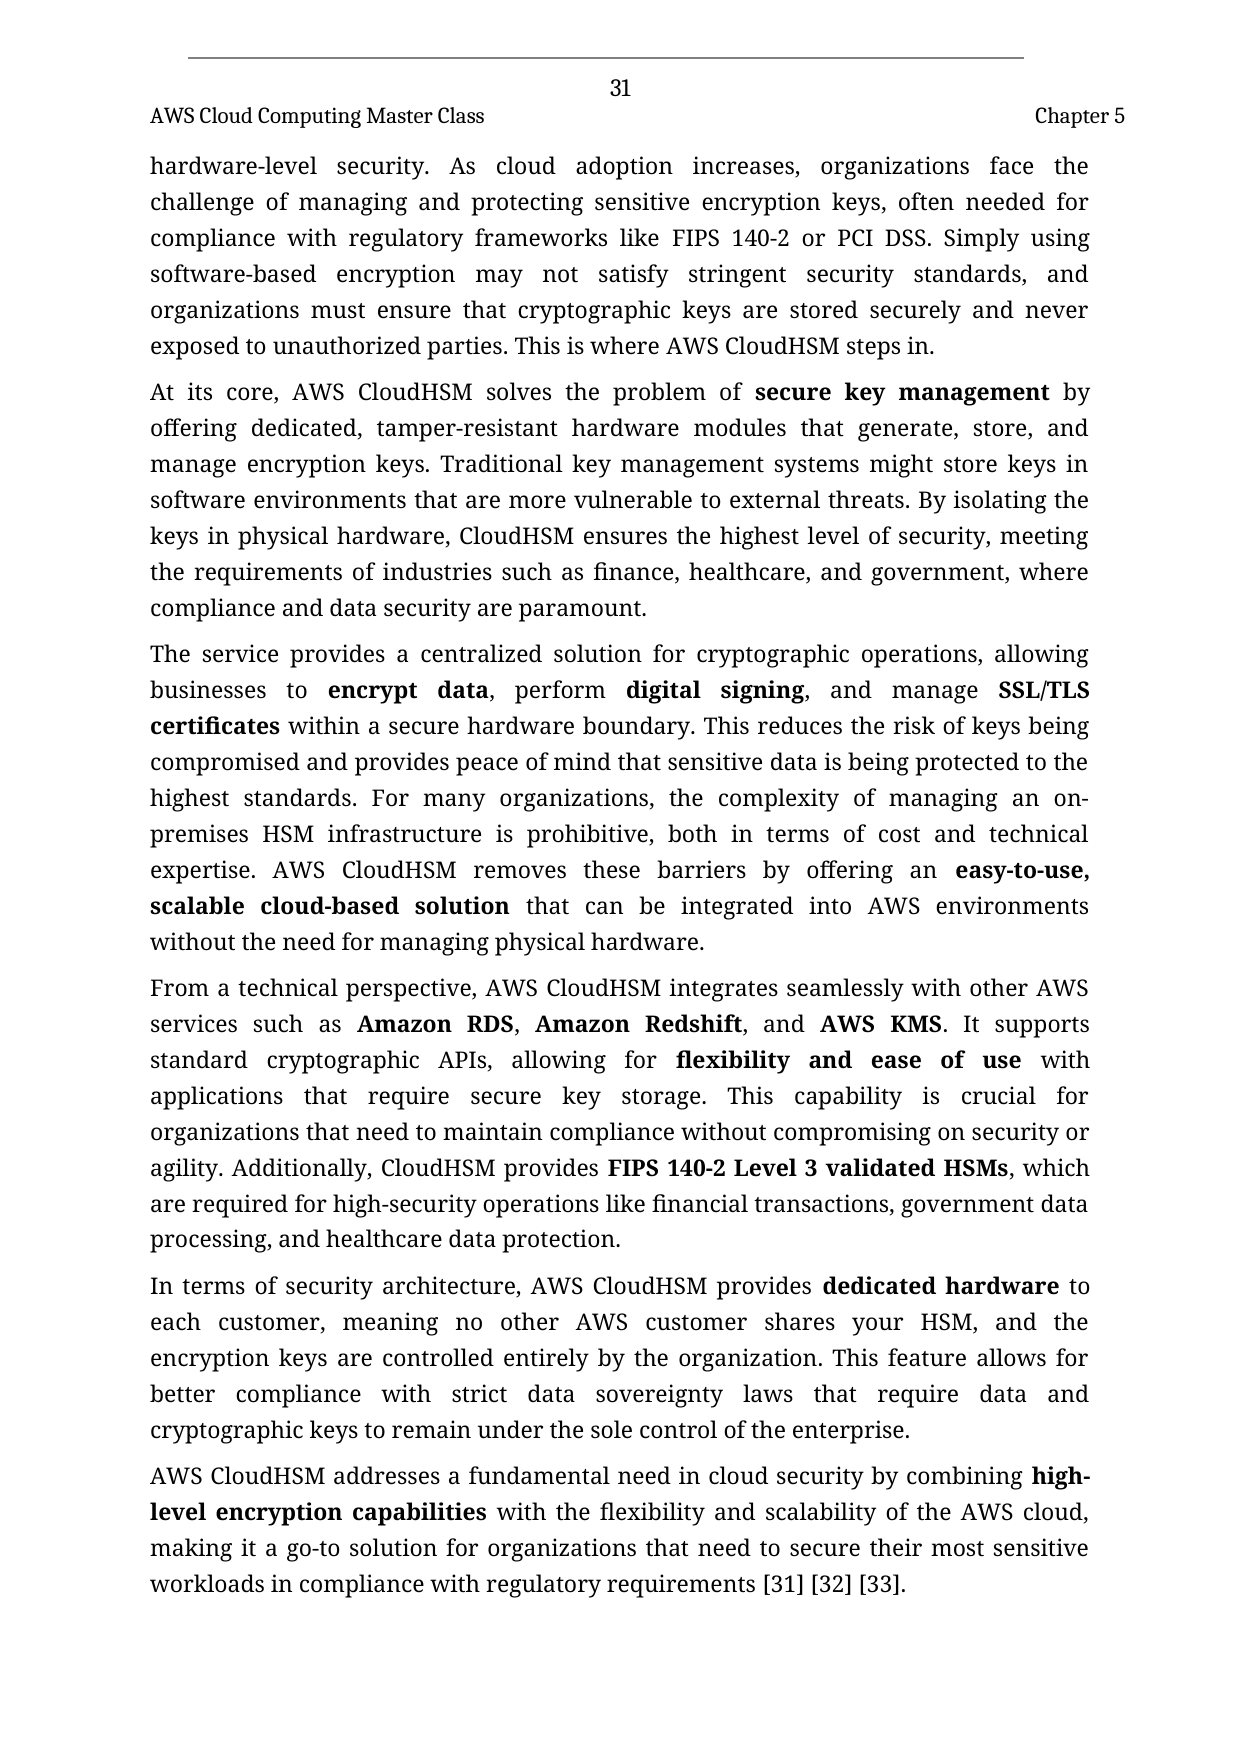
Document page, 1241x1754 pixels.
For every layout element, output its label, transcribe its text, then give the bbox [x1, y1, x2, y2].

text AWS CloudHSM addresses a fundamental need in cloud security by combining high-level encryption capabilities with the flexibility and scalability of the AWS cloud, making it a go-to solution for organizations that need to secure their most sensitive workloads in compliance with regulatory requirements . [150, 1460, 1090, 1599]
text From a technical perspective, AWS CloudHSM integrates seamlessly with other AWS services such as Amazon RDS, Amazon Redshift, and AWS KMS. It supports standard cryptographic APIs, allowing for flexibility and ease of use with applications that require secure key storage. This capability is crucial for organizations that need to maintain compliance without compromising on security or agility. Additionally, CloudHSM provides FIPS 140-2 Level 3 validated HSMs, which are required for high-security operations like financial transactions, government data processing, and healthcare data protection. [150, 972, 1090, 1255]
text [150, 150, 1090, 361]
text In terms of security architecture, AWS CloudHSM provides dedicated hardware to each customer, meaning no other AWS customer shares your HSM, and the encryption keys are controlled entirely by the organization. This feature allows for better compliance with strict data sovereignty laws that require data and cryptographic keys to remain under the sole control of the enterprise. [150, 1270, 1090, 1445]
text At its core, AWS CloudHSM solves the problem of secure key management by offering dedicated, tamper-resistant hardware modules that generate, store, and manage encryption keys. Traditional key management systems might store keys in software environments that are more vulnerable to external threats. By isolating the keys in physical hardware, CloudHSM ensures the highest level of security, meeting the requirements of industries such as finance, healthcare, and government, where compliance and data security are paramount. [150, 376, 1090, 623]
text The service provides a centralized solution for cryptographic operations, allowing businesses to encrypt data, perform digital signing, and manage SSL/TLS certificates within a secure hardware boundary. This reduces the risk of keys being compromised and provides peace of mind that sensitive data is being protected to the highest standards. For many organizations, the complexity of managing an on-premises HSM infrastructure is prohibitive, both in terms of cost and technical expertise. AWS CloudHSM removes these barriers by offering an easy-to-use, scalable cloud-based solution that can be integrated into AWS environments without the need for managing physical hardware. [150, 638, 1090, 957]
